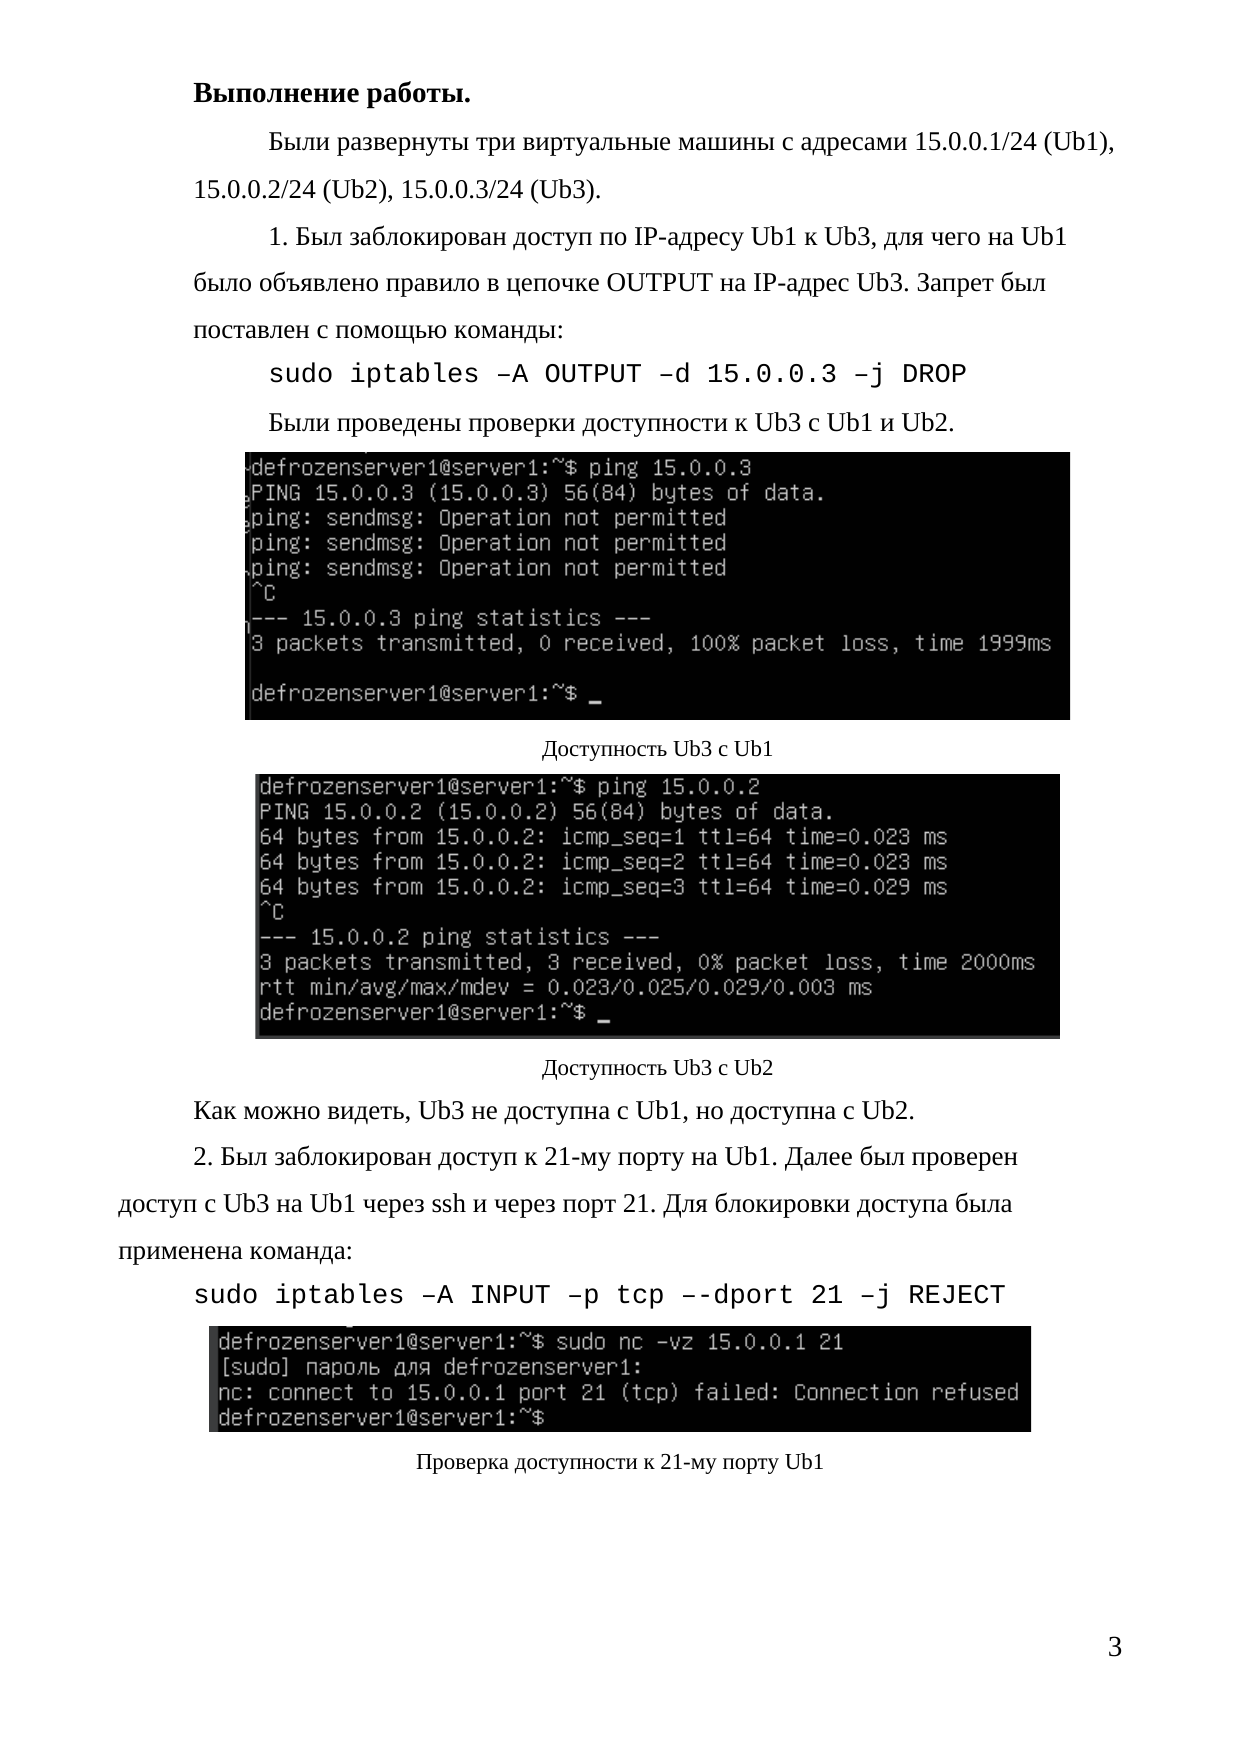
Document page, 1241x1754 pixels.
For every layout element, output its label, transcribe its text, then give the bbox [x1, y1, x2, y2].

list было объявлено правило в цепочке OUTPUT на IP-адрес Ub3. Запрет был [118, 267, 1122, 298]
text sudo iptables –A INPUT –p tcp –-dport 21 –j REJECT [118, 1281, 1122, 1311]
list Были развернуты три виртуальные машины с адресами 15.0.0.1/24 (Ub1), [118, 125, 1122, 156]
text Как можно видеть, Ub3 не доступна с Ub1, но доступна с Ub2. [118, 1094, 1122, 1125]
list Доступность Ub3 с Ub1 [118, 735, 1122, 762]
text доступ с Ub3 на Ub1 через ssh и через порт 21. Для блокировки доступа была [118, 1187, 1122, 1218]
list поставлен с помощью команды: [118, 313, 1122, 344]
list sudo iptables –A OUTPUT –d 15.0.0.3 –j DROP [118, 360, 1122, 391]
list Были проведены проверки доступности к Ub3 с Ub1 и Ub2. [118, 406, 1122, 437]
text применена команда: [118, 1234, 1122, 1265]
text 2. Был заблокирован доступ к 21-му порту на Ub1. Далее был проверен [118, 1141, 1122, 1172]
picture [255, 774, 1060, 1039]
list Выполнение работы. [192, 75, 1122, 108]
picture [209, 1326, 1032, 1432]
list Доступность Ub3 с Ub2 [118, 1054, 1122, 1081]
picture [245, 452, 1071, 720]
list 1. Был заблокирован доступ по IP-адресу Ub1 к Ub3, для чего на Ub1 [118, 220, 1122, 251]
text Проверка доступности к 21-му порту Ub1 [118, 1448, 1122, 1474]
list 15.0.0.2/24 (Ub2), 15.0.0.3/24 (Ub3). [118, 173, 1122, 204]
